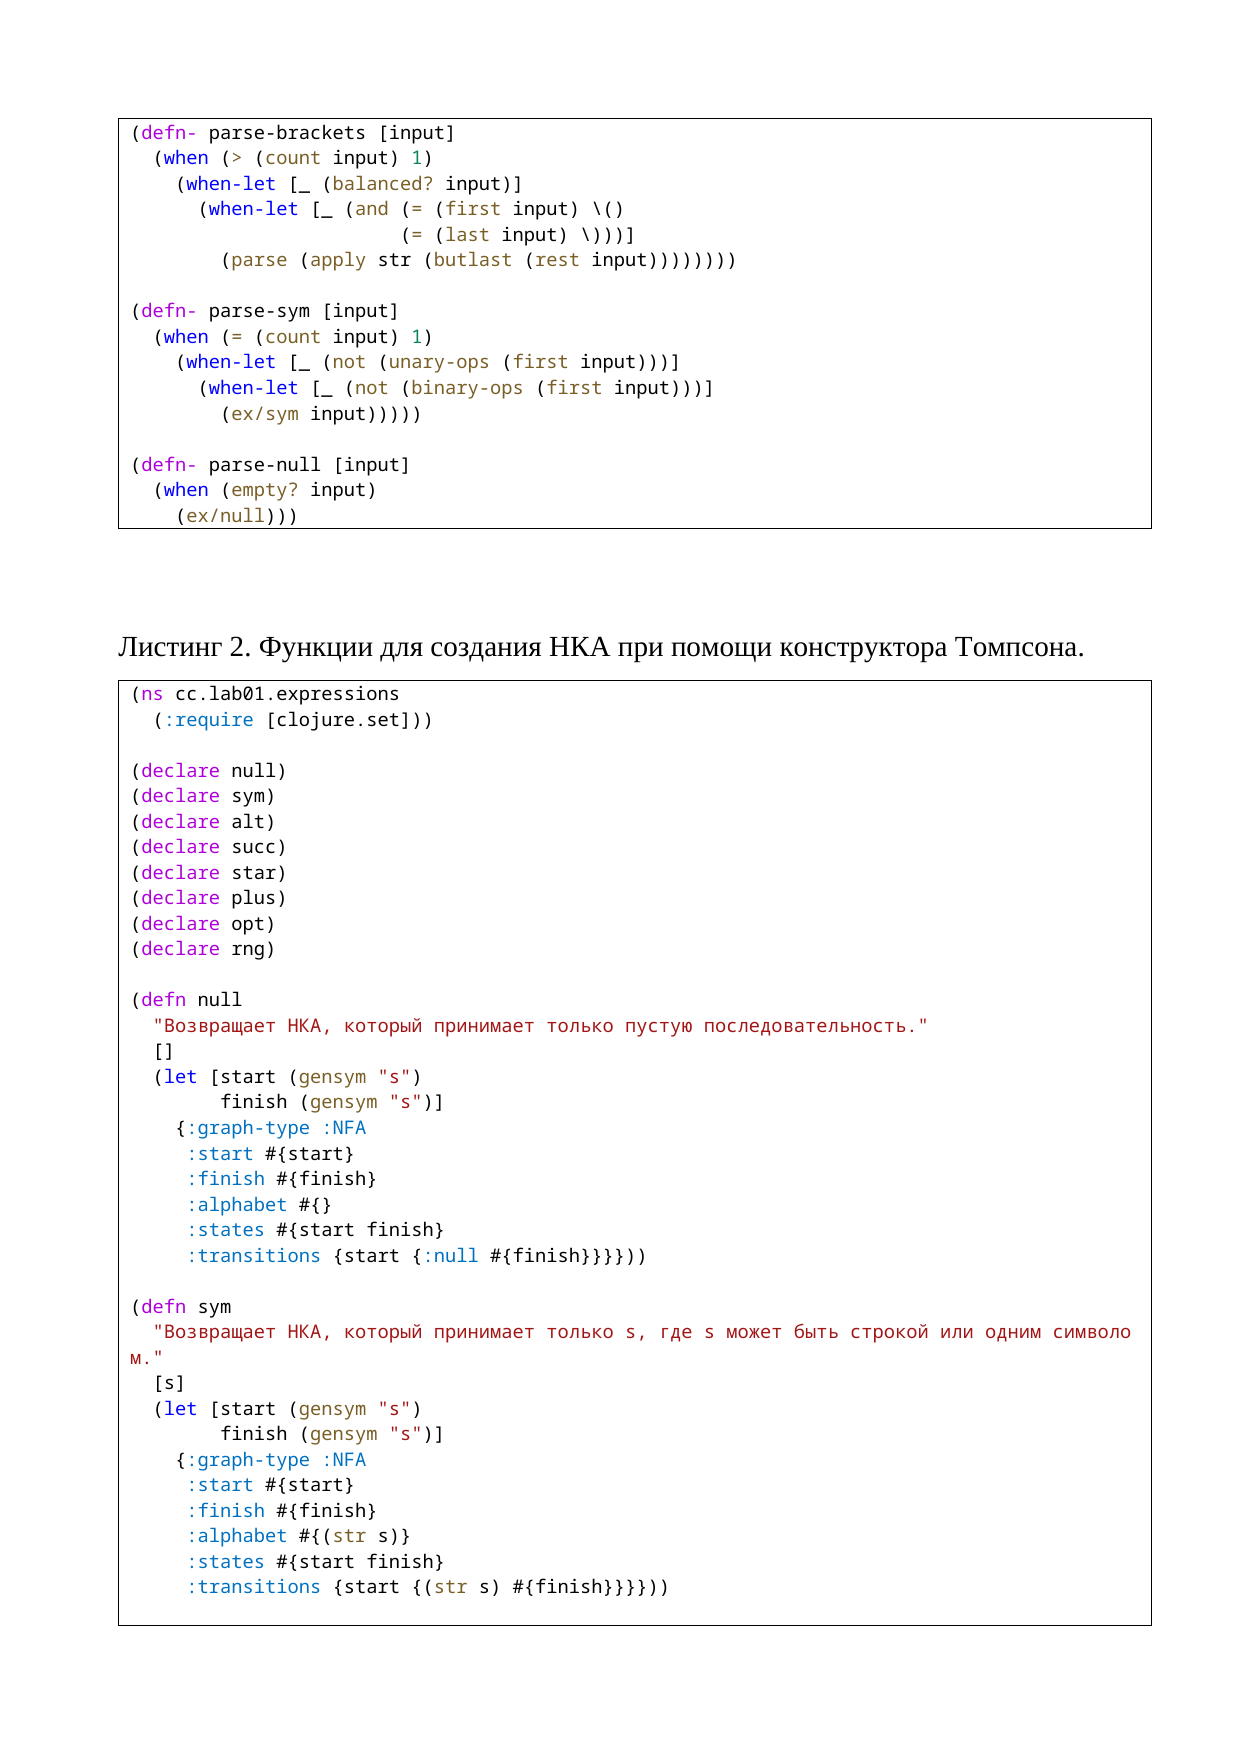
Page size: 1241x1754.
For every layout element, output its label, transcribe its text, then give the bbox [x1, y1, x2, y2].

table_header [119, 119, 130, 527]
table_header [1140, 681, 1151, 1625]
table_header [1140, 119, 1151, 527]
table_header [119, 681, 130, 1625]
text Листинг 2. Функции для создания НКА при помощи конструктора Томпсона. [118, 629, 1152, 663]
